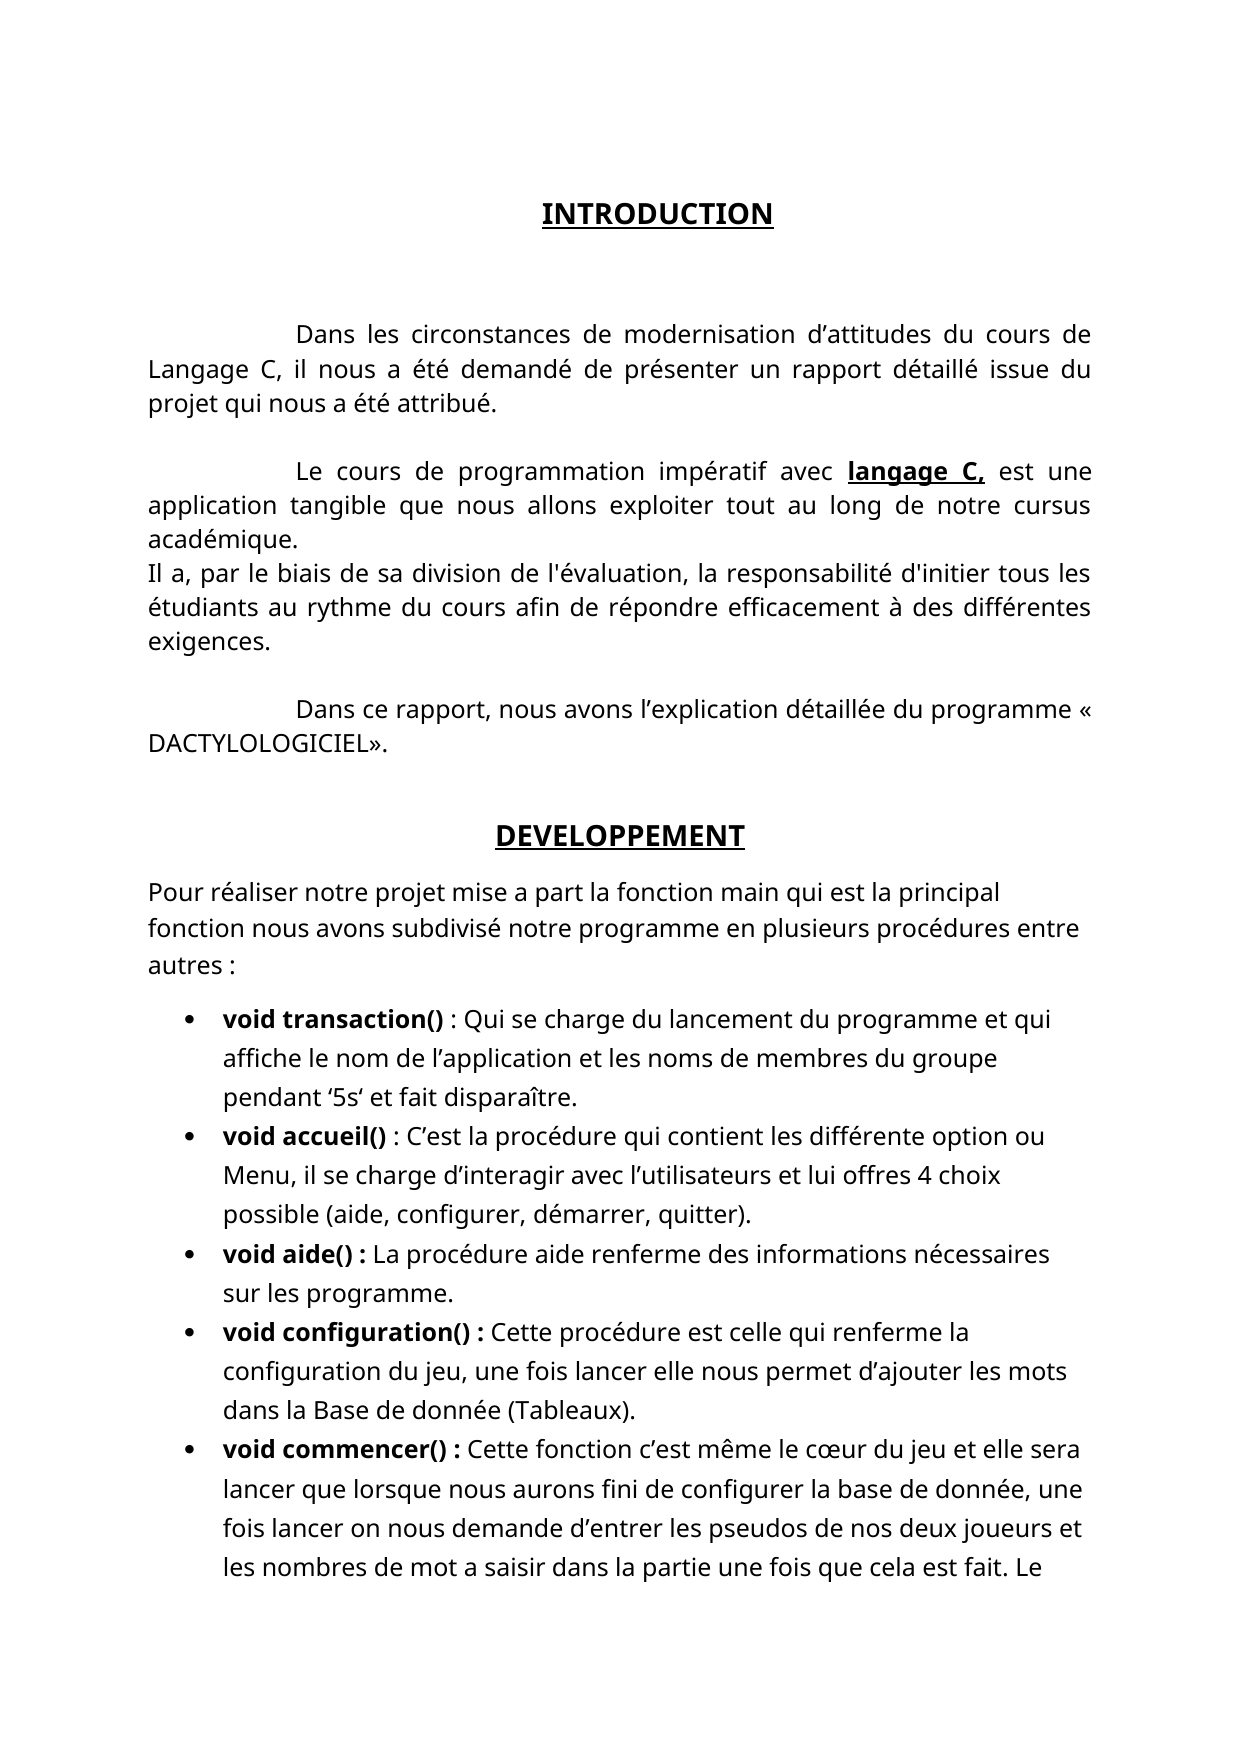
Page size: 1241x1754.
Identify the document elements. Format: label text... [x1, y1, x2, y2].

list void aide() : La procédure aide renferme des informations nécessaires sur les programme. [185, 1236, 1093, 1309]
list Dans ce rapport, nous avons l’explication détaillée du programme « DACTYLOLOGICIEL». [148, 692, 1093, 760]
list INTRODUCTION [223, 193, 1093, 233]
list void transaction() : Qui se charge du lancement du programme et qui affiche le nom de l’application et les noms de membres du groupe pendant ‘5s‘ et fait disparaître. [185, 1001, 1093, 1114]
list Le cours de programmation impératif avec langage C, est une application tangible que nous allons exploiter tout au long de notre cursus académique. [148, 453, 1093, 556]
list void accueil() : C’est la procédure qui contient les différente option ou Menu, il se charge d’interagir avec l’utilisateurs et lui offres 4 choix possible (aide, configurer, démarrer, quitter). [185, 1119, 1093, 1231]
text DEVELOPPEMENT [148, 815, 1093, 854]
list void configuration() : Cette procédure est celle qui renferme la configuration du jeu, une fois lancer elle nous permet d’ajouter les mots dans la Base de donnée (Tableaux). [185, 1315, 1093, 1427]
list Il a, par le biais de sa division de l'évaluation, la responsabilité d'initier tous les étudiants au rythme du cours afin de répondre efficacement à des différentes exigences. [148, 556, 1093, 658]
list Dans les circonstances de modernisation d’attitudes du cours de Langage C, il nous a été demandé de présenter un rapport détaillé issue du projet qui nous a été attribué. [148, 317, 1093, 419]
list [185, 1432, 1093, 1584]
text Pour réaliser notre projet mise a part la fonction main qui est la principal fonction nous avons subdivisé notre programme en plusieurs procédures entre autres : [148, 874, 1093, 982]
